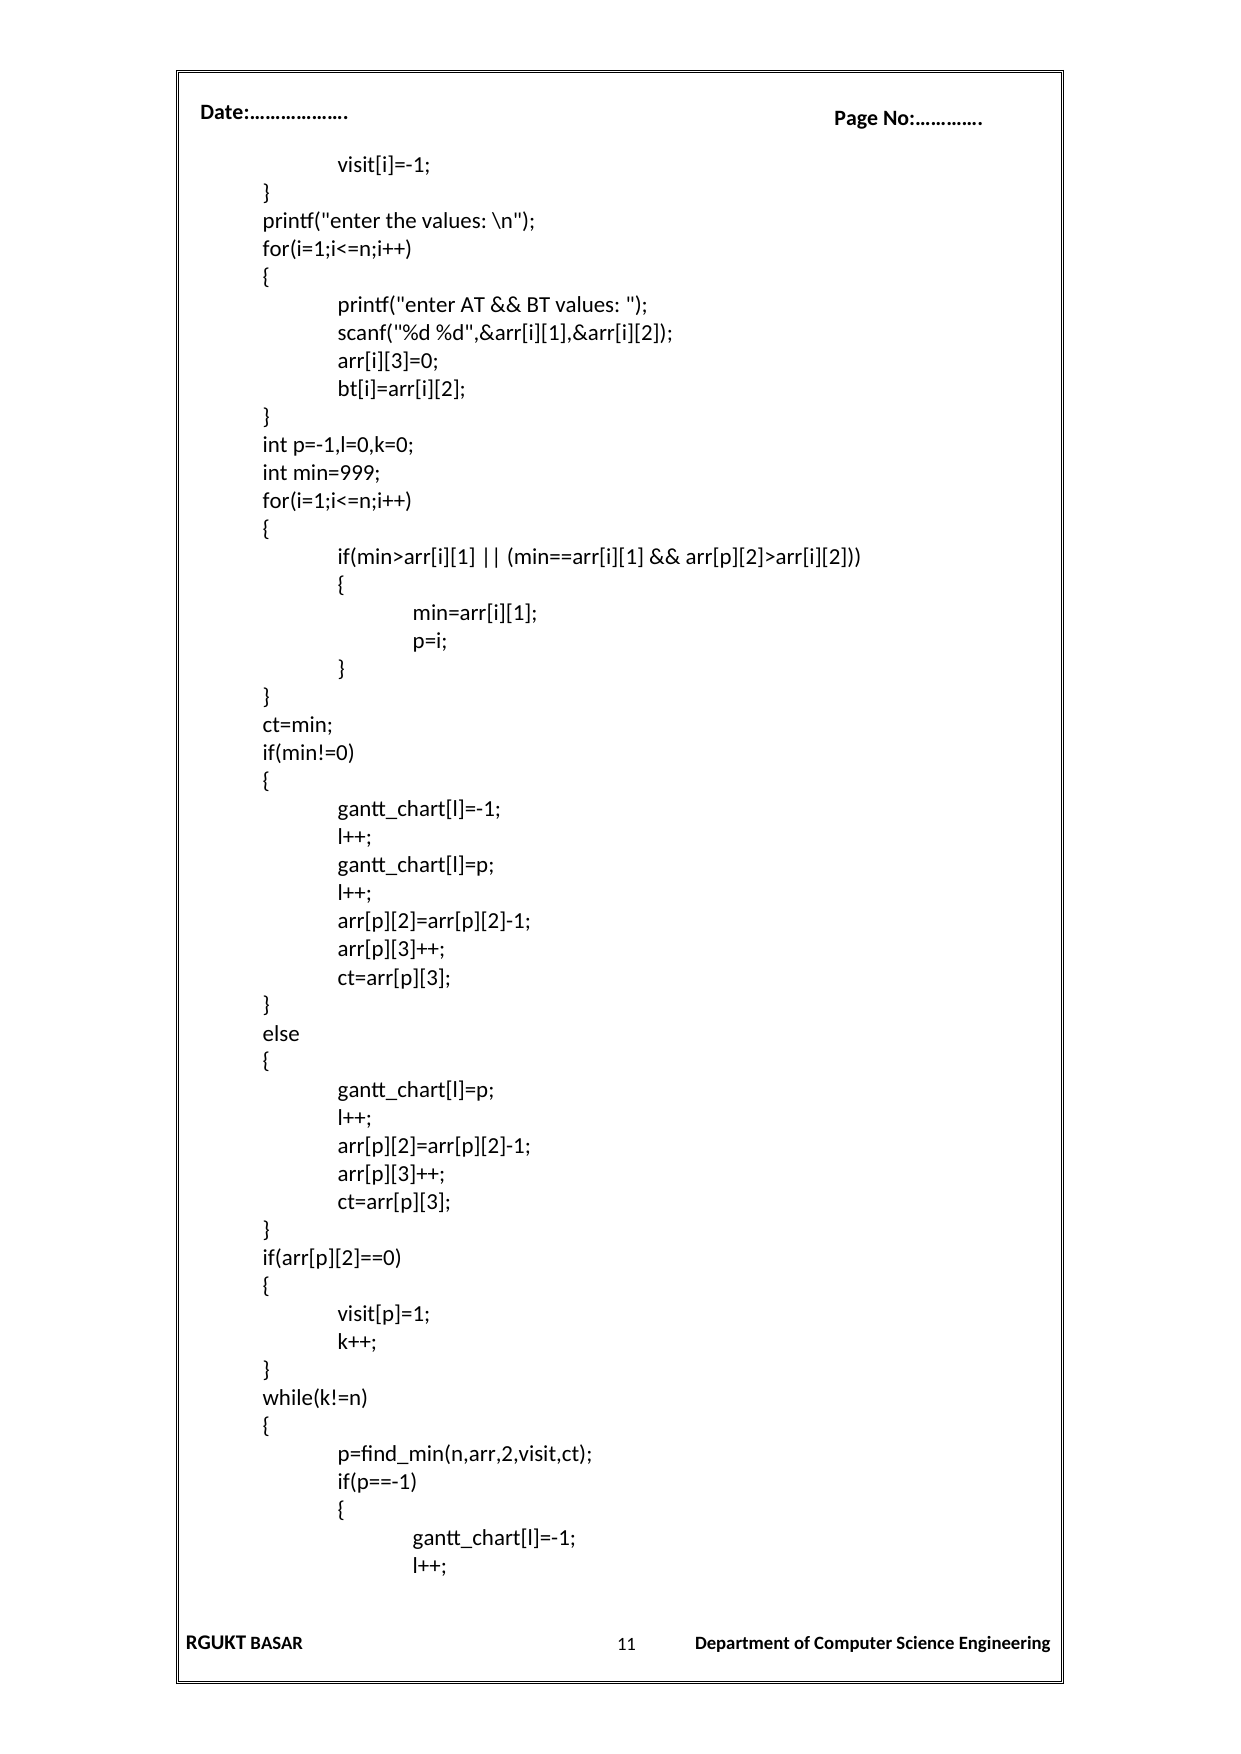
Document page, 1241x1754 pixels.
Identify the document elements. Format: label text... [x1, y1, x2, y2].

list printf("enter the values: \n"); [187, 206, 1053, 234]
list gantt_chart[l]=p; [187, 851, 1053, 878]
list { [187, 570, 1053, 598]
list } [187, 654, 1053, 682]
list } [187, 1355, 1053, 1383]
list { [187, 1047, 1053, 1075]
list else [187, 1019, 1053, 1047]
list int min=999; [187, 458, 1053, 486]
list { [187, 1411, 1053, 1439]
list l++; [187, 822, 1053, 851]
list gantt_chart[l]=-1; [187, 794, 1053, 822]
list arr[i][3]=0; [187, 346, 1053, 374]
list bt[i]=arr[i][2]; [187, 374, 1053, 402]
list p=find_min(n,arr,2,visit,ct); [187, 1439, 1053, 1467]
list printf("enter AT && BT values: "); [187, 290, 1053, 318]
list } [187, 402, 1053, 430]
list if(min!=0) [187, 738, 1053, 766]
list arr[p][2]=arr[p][2]-1; [187, 907, 1053, 934]
list visit[p]=1; [187, 1299, 1053, 1327]
list { [187, 514, 1053, 542]
list gantt_chart[l]=-1; [187, 1523, 1053, 1551]
list for(i=1;i<=n;i++) [187, 234, 1053, 262]
list } [187, 1215, 1053, 1243]
list k++; [187, 1327, 1053, 1355]
list { [187, 766, 1053, 794]
list arr[p][2]=arr[p][2]-1; [187, 1131, 1053, 1159]
list if(arr[p][2]==0) [187, 1243, 1053, 1271]
list if(min>arr[i][1] || (min==arr[i][1] && arr[p][2]>arr[i][2])) [187, 542, 1053, 570]
list ct=min; [187, 710, 1053, 738]
list for(i=1;i<=n;i++) [187, 486, 1053, 514]
list p=i; [187, 626, 1053, 654]
list ct=arr[p][3]; [187, 963, 1053, 991]
list { [187, 262, 1053, 290]
list } [187, 682, 1053, 710]
list if(p==-1) [187, 1467, 1053, 1495]
list l++; [187, 878, 1053, 907]
list { [187, 1271, 1053, 1299]
list arr[p][3]++; [187, 934, 1053, 963]
list scanf("%d %d",&arr[i][1],&arr[i][2]); [187, 318, 1053, 346]
list l++; [187, 1551, 1053, 1579]
list visit[i]=-1; [187, 150, 1053, 178]
list l++; [187, 1103, 1053, 1131]
list arr[p][3]++; [187, 1159, 1053, 1187]
list } [187, 991, 1053, 1019]
list while(k!=n) [187, 1383, 1053, 1411]
list ct=arr[p][3]; [187, 1187, 1053, 1215]
list int p=-1,l=0,k=0; [187, 430, 1053, 458]
list { [187, 1495, 1053, 1523]
list gantt_chart[l]=p; [187, 1075, 1053, 1103]
list } [187, 178, 1053, 206]
list min=arr[i][1]; [187, 598, 1053, 626]
